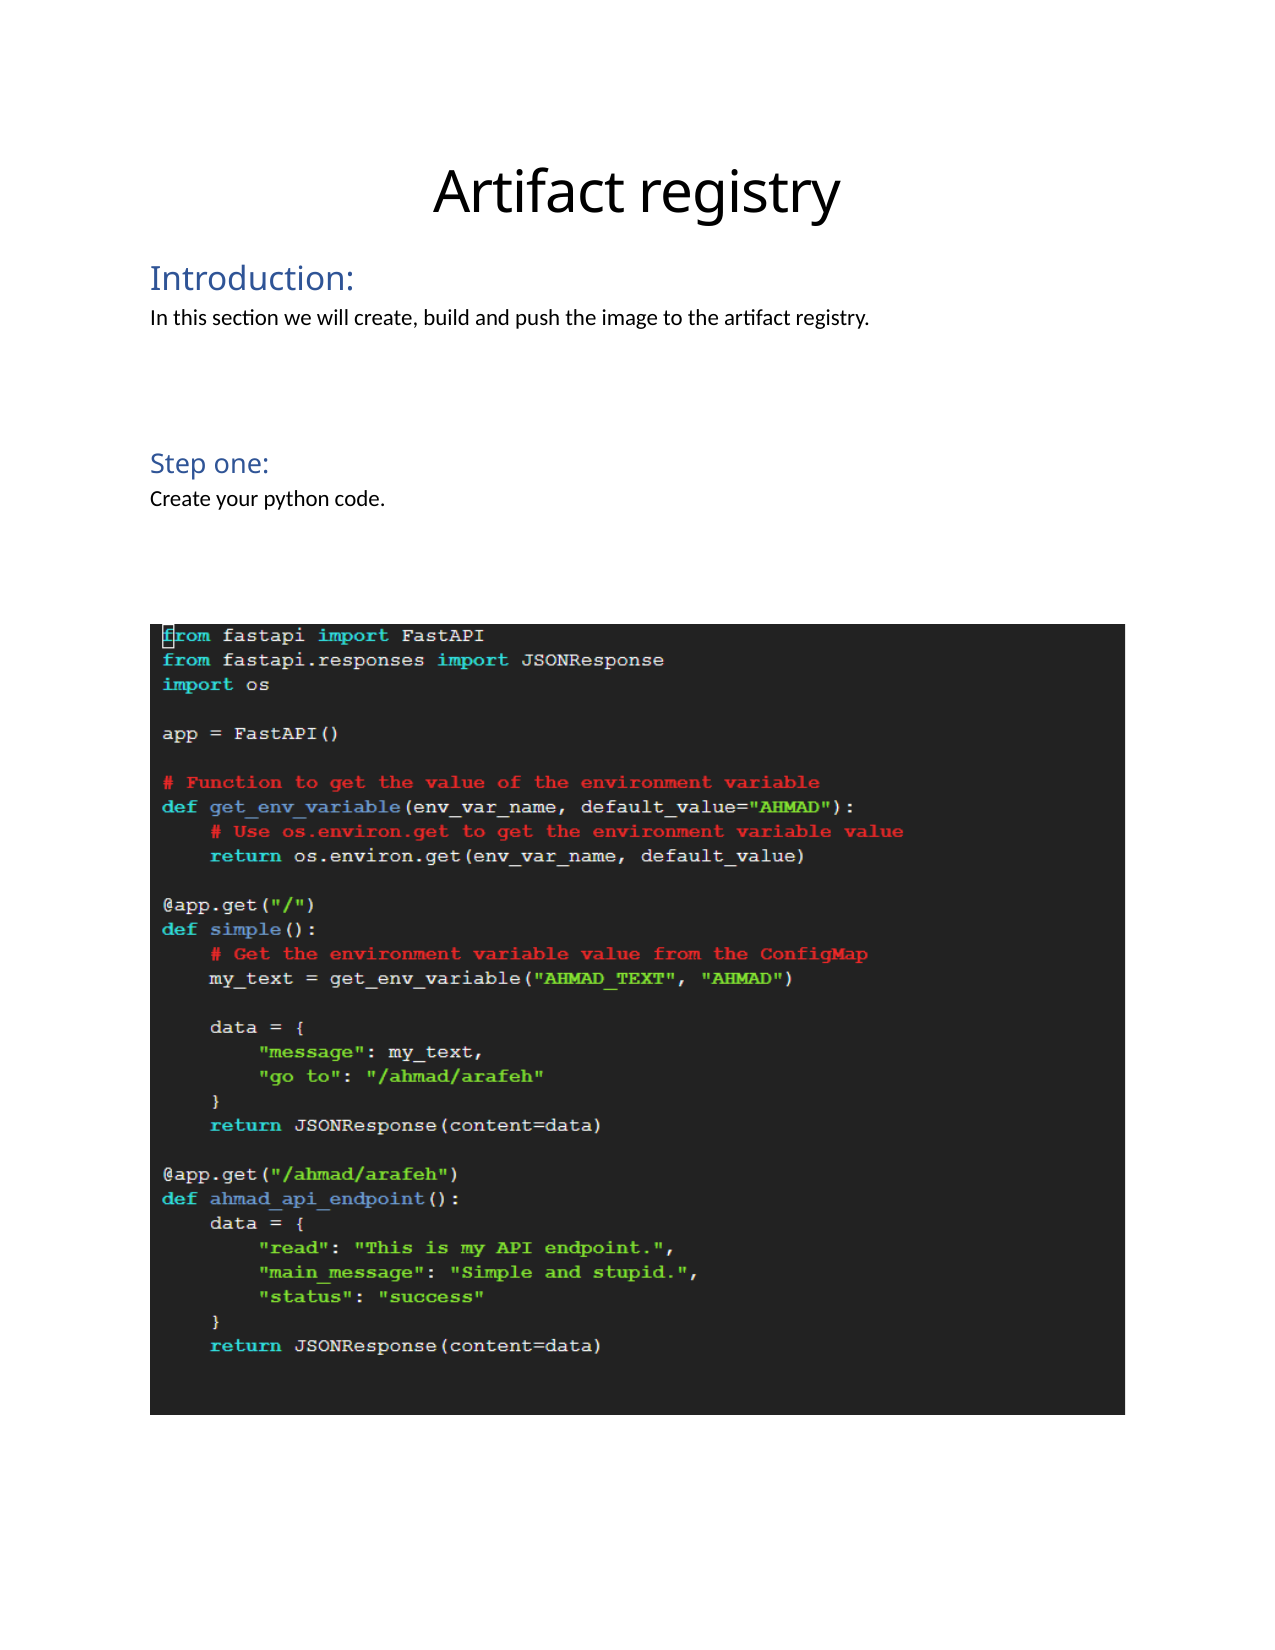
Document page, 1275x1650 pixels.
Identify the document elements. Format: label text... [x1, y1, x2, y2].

title Artifact registry [150, 150, 1125, 229]
subtitle Step one: [150, 444, 1125, 481]
text In this section we will create, build and push the image to the artifact registry. [150, 303, 1125, 331]
subtitle Introduction: [150, 254, 1125, 300]
picture [150, 624, 1125, 1415]
text Create your python code. [150, 484, 1125, 512]
